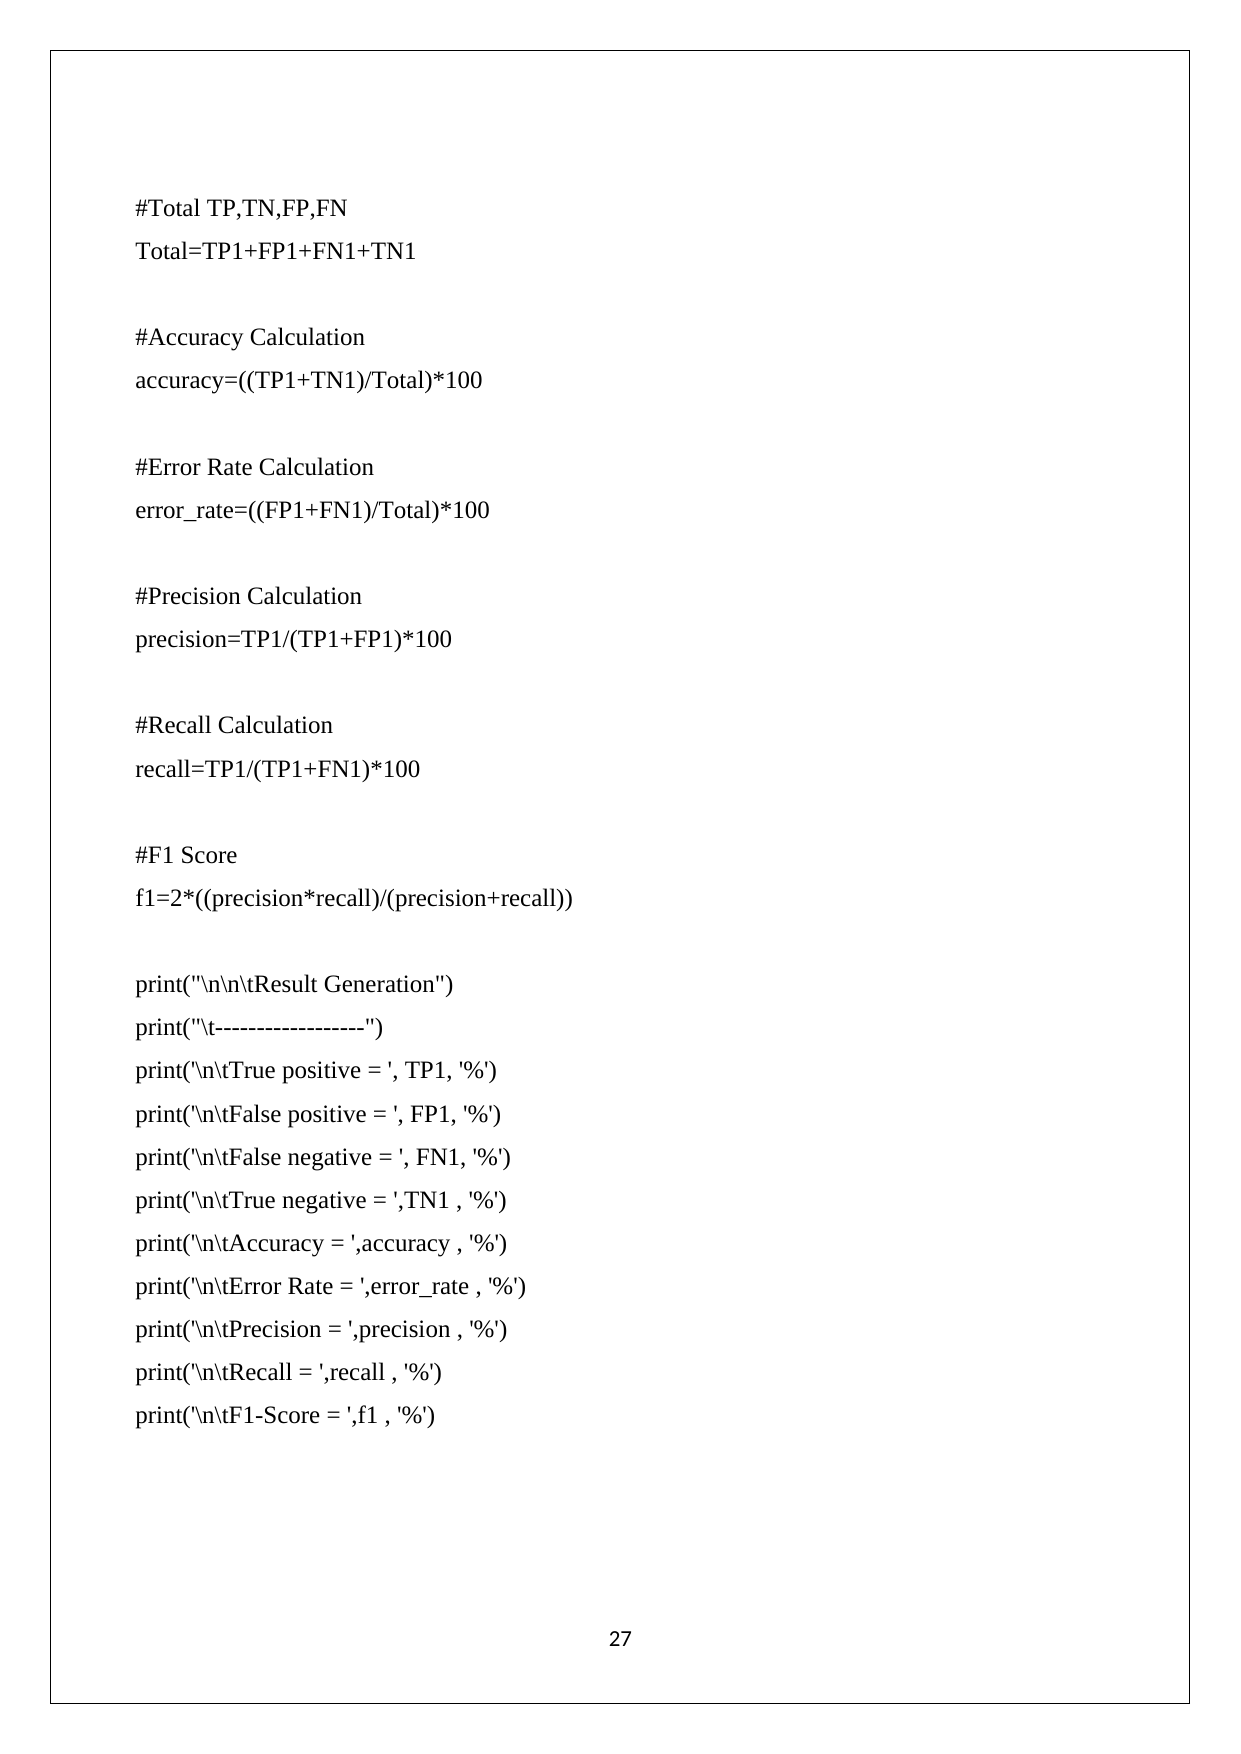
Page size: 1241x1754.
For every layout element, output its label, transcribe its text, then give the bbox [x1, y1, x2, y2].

text print('\n\tError Rate = ',error_rate , '%') [135, 1271, 1090, 1300]
text precision=TP1/(TP1+FP1)*100 [135, 624, 1090, 653]
text #F1 Score [135, 840, 1090, 869]
text recall=TP1/(TP1+FN1)*100 [135, 754, 1090, 782]
text #Total TP,TN,FP,FN [135, 193, 1090, 222]
text print("\t------------------") [135, 1012, 1090, 1041]
text print('\n\tFalse negative = ', FN1, '%') [135, 1142, 1090, 1171]
text print('\n\tTrue positive = ', TP1, '%') [135, 1056, 1090, 1084]
text #Precision Calculation [135, 581, 1090, 610]
text print('\n\tF1-Score = ',f1 , '%') [135, 1401, 1090, 1429]
text #Recall Calculation [135, 711, 1090, 739]
text Total=TP1+FP1+FN1+TN1 [135, 236, 1090, 265]
text f1=2*((precision*recall)/(precision+recall)) [135, 883, 1090, 912]
text print('\n\tPrecision = ',precision , '%') [135, 1314, 1090, 1343]
text print('\n\tTrue negative = ',TN1 , '%') [135, 1185, 1090, 1214]
text print('\n\tAccuracy = ',accuracy , '%') [135, 1228, 1090, 1257]
text #Accuracy Calculation [135, 322, 1090, 351]
text accuracy=((TP1+TN1)/Total)*100 [135, 366, 1090, 394]
text print('\n\tRecall = ',recall , '%') [135, 1357, 1090, 1386]
text error_rate=((FP1+FN1)/Total)*100 [135, 495, 1090, 524]
text print('\n\tFalse positive = ', FP1, '%') [135, 1099, 1090, 1127]
text #Error Rate Calculation [135, 452, 1090, 481]
text print("\n\n\tResult Generation") [135, 969, 1090, 998]
